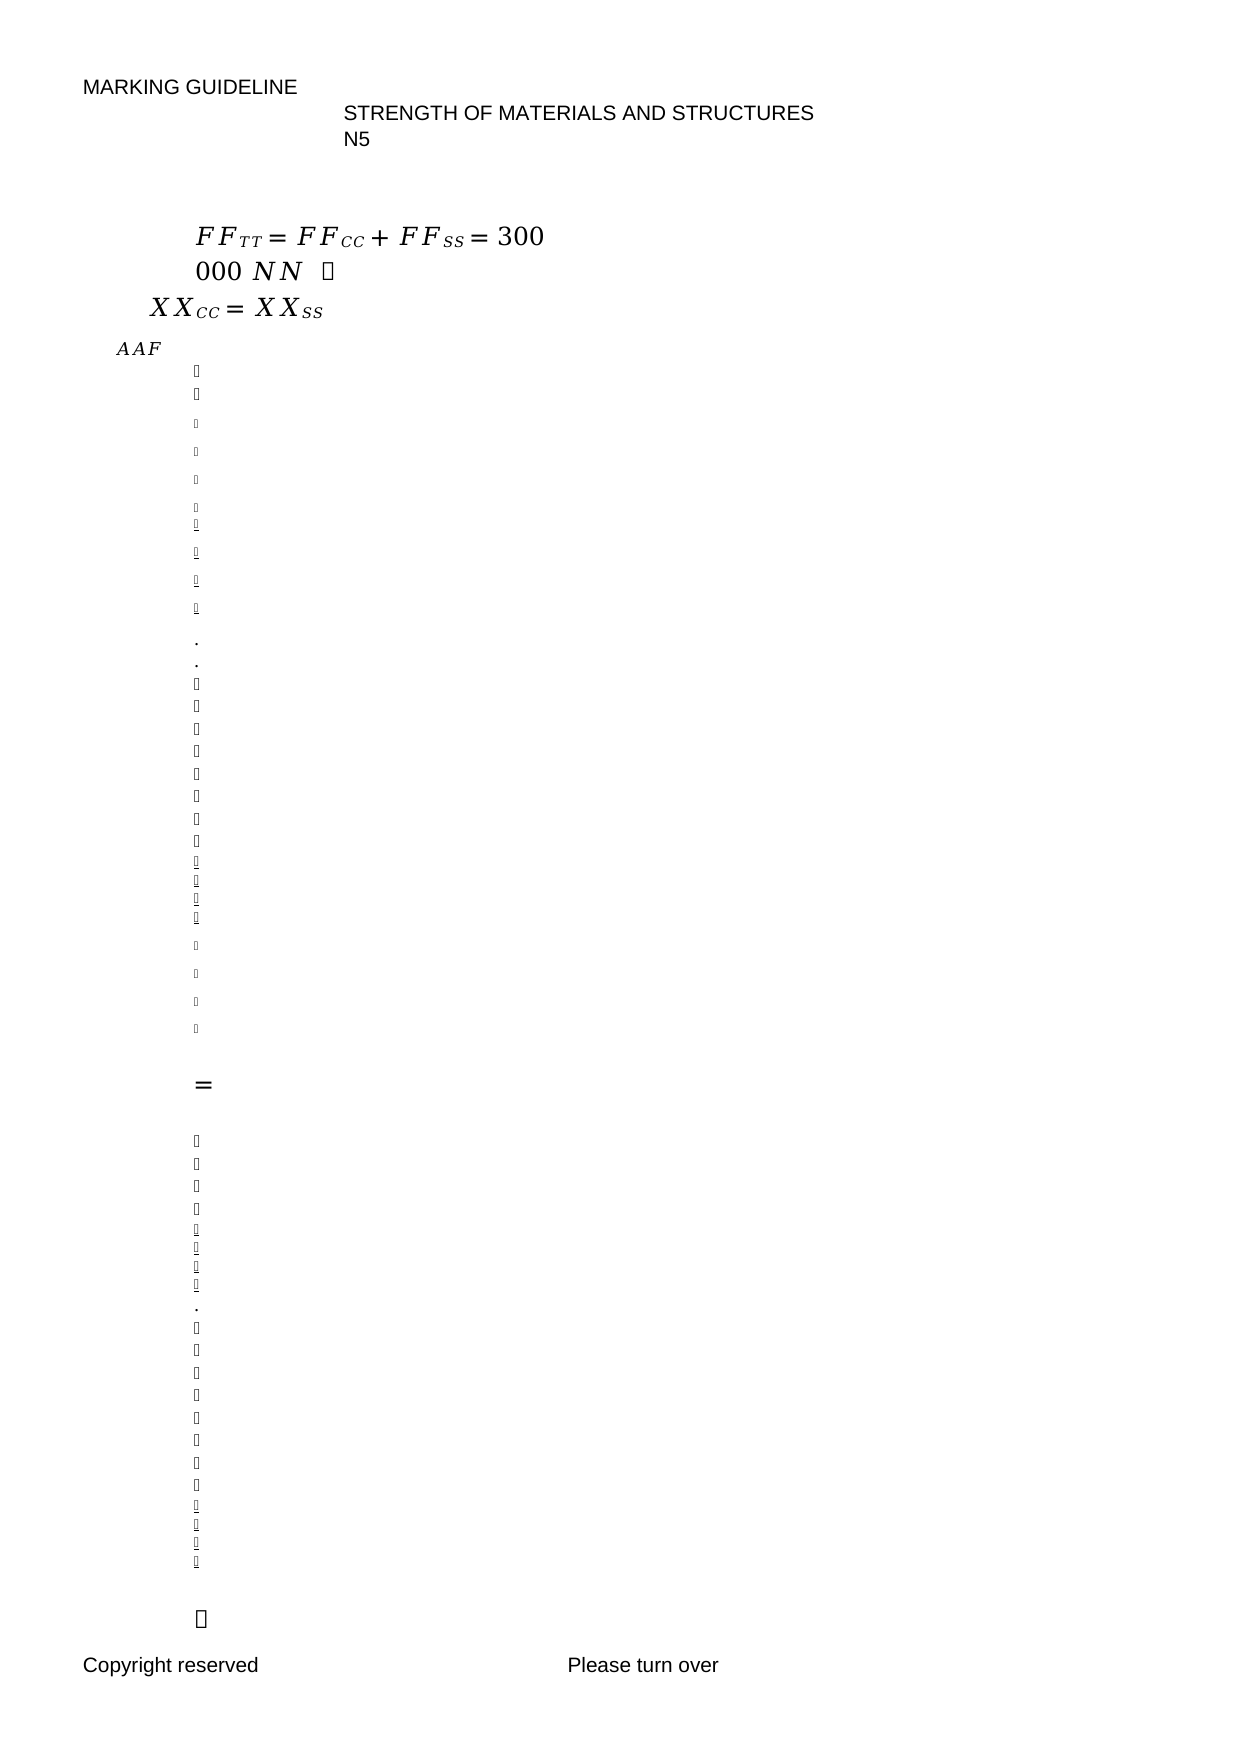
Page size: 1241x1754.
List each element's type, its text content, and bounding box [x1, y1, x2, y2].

text 𝑋𝑋𝐶𝐶 = 𝑋𝑋𝑆𝑆 [83, 291, 612, 321]
text 𝐹𝐹𝑇𝑇 = 𝐹𝐹𝐶𝐶 + 𝐹𝐹𝑆𝑆 = 300 000 𝑁𝑁  [194, 220, 612, 288]
